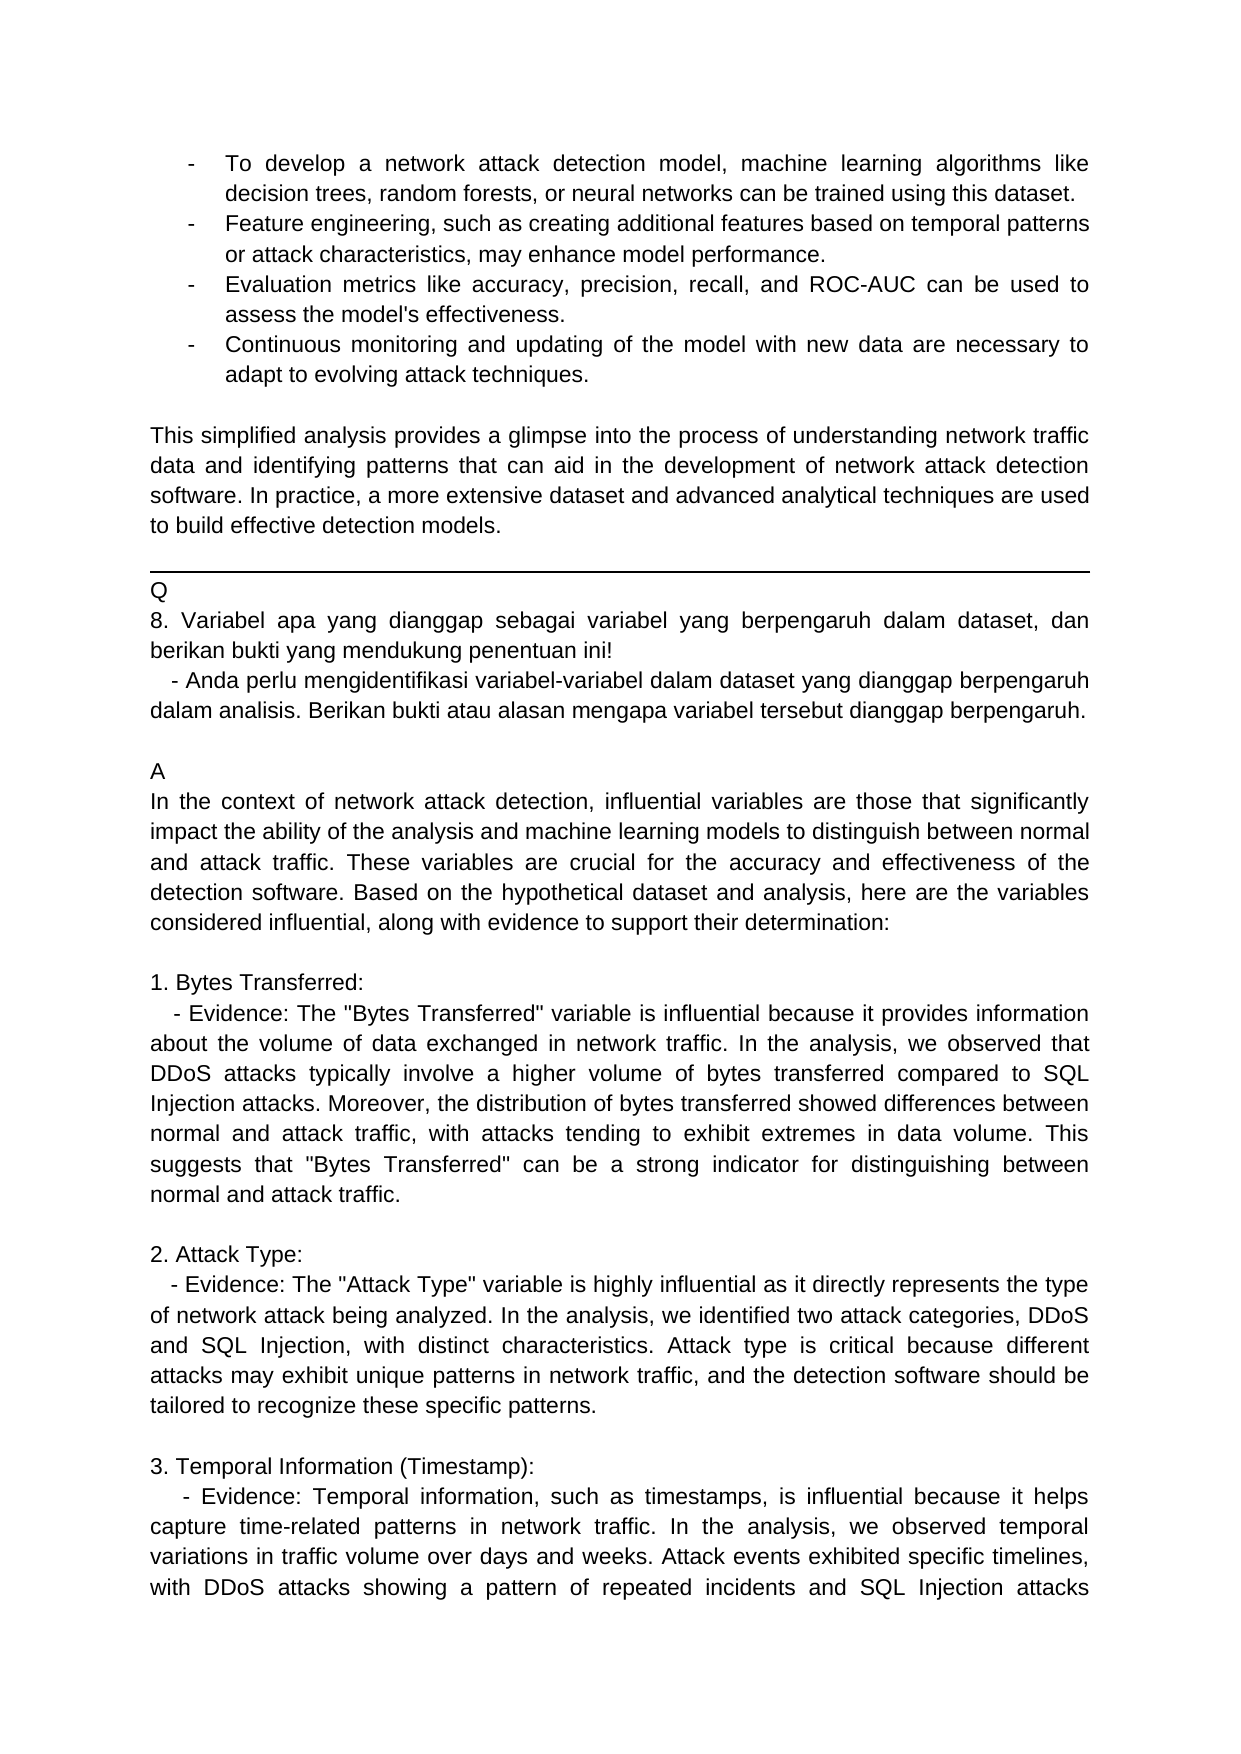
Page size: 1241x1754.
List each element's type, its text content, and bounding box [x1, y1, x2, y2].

text 2. Attack Type: [150, 1241, 1090, 1267]
text 8. Variabel apa yang dianggap sebagai variabel yang berpengaruh dalam dataset, dan berikan bukti yang mendukung penentuan ini! [150, 607, 1090, 663]
text - Evidence: The "Attack Type" variable is highly influential as it directly represents the type of network attack being analyzed. In the analysis, we identified two attack categories, DDoS and SQL Injection, with distinct characteristics. Attack type is critical because different attacks may exhibit unique patterns in network traffic, and the detection software should be tailored to recognize these specific patterns. [150, 1271, 1090, 1418]
text A [150, 758, 1090, 784]
list Evaluation metrics like accuracy, precision, recall, and ROC-AUC can be used to assess the model's effectiveness. [187, 271, 1090, 327]
list To develop a network attack detection model, machine learning algorithms like decision trees, random forests, or neural networks can be trained using this dataset. [187, 150, 1090, 207]
text This simplified analysis provides a glimpse into the process of understanding network traffic data and identifying patterns that can aid in the development of network attack detection software. In practice, a more extensive dataset and advanced analytical techniques are used to build effective detection models. [150, 422, 1090, 539]
text 3. Temporal Information (Timestamp): [150, 1453, 1090, 1479]
text In the context of network attack detection, influential variables are those that significantly impact the ability of the analysis and machine learning models to distinguish between normal and attack traffic. These variables are crucial for the accuracy and effectiveness of the detection software. Based on the hypothetical dataset and analysis, here are the variables considered influential, along with evidence to support their determination: [150, 788, 1090, 935]
text - Anda perlu mengidentifikasi variabel-variabel dalam dataset yang dianggap berpengaruh dalam analisis. Berikan bukti atau alasan mengapa variabel tersebut dianggap berpengaruh. [150, 667, 1090, 724]
text - Evidence: The "Bytes Transferred" variable is influential because it provides information about the volume of data exchanged in network traffic. In the analysis, we observed that DDoS attacks typically involve a higher volume of bytes transferred compared to SQL Injection attacks. Moreover, the distribution of bytes transferred showed differences between normal and attack traffic, with attacks tending to exhibit extremes in data volume. This suggests that "Bytes Transferred" can be a strong indicator for distinguishing between normal and attack traffic. [150, 999, 1090, 1207]
list Feature engineering, such as creating additional features based on temporal patterns or attack characteristics, may enhance model performance. [187, 210, 1090, 267]
list Continuous monitoring and updating of the model with new data are necessary to adapt to evolving attack techniques. [187, 331, 1090, 388]
text 1. Bytes Transferred: [150, 969, 1090, 996]
text Q [150, 577, 1090, 603]
